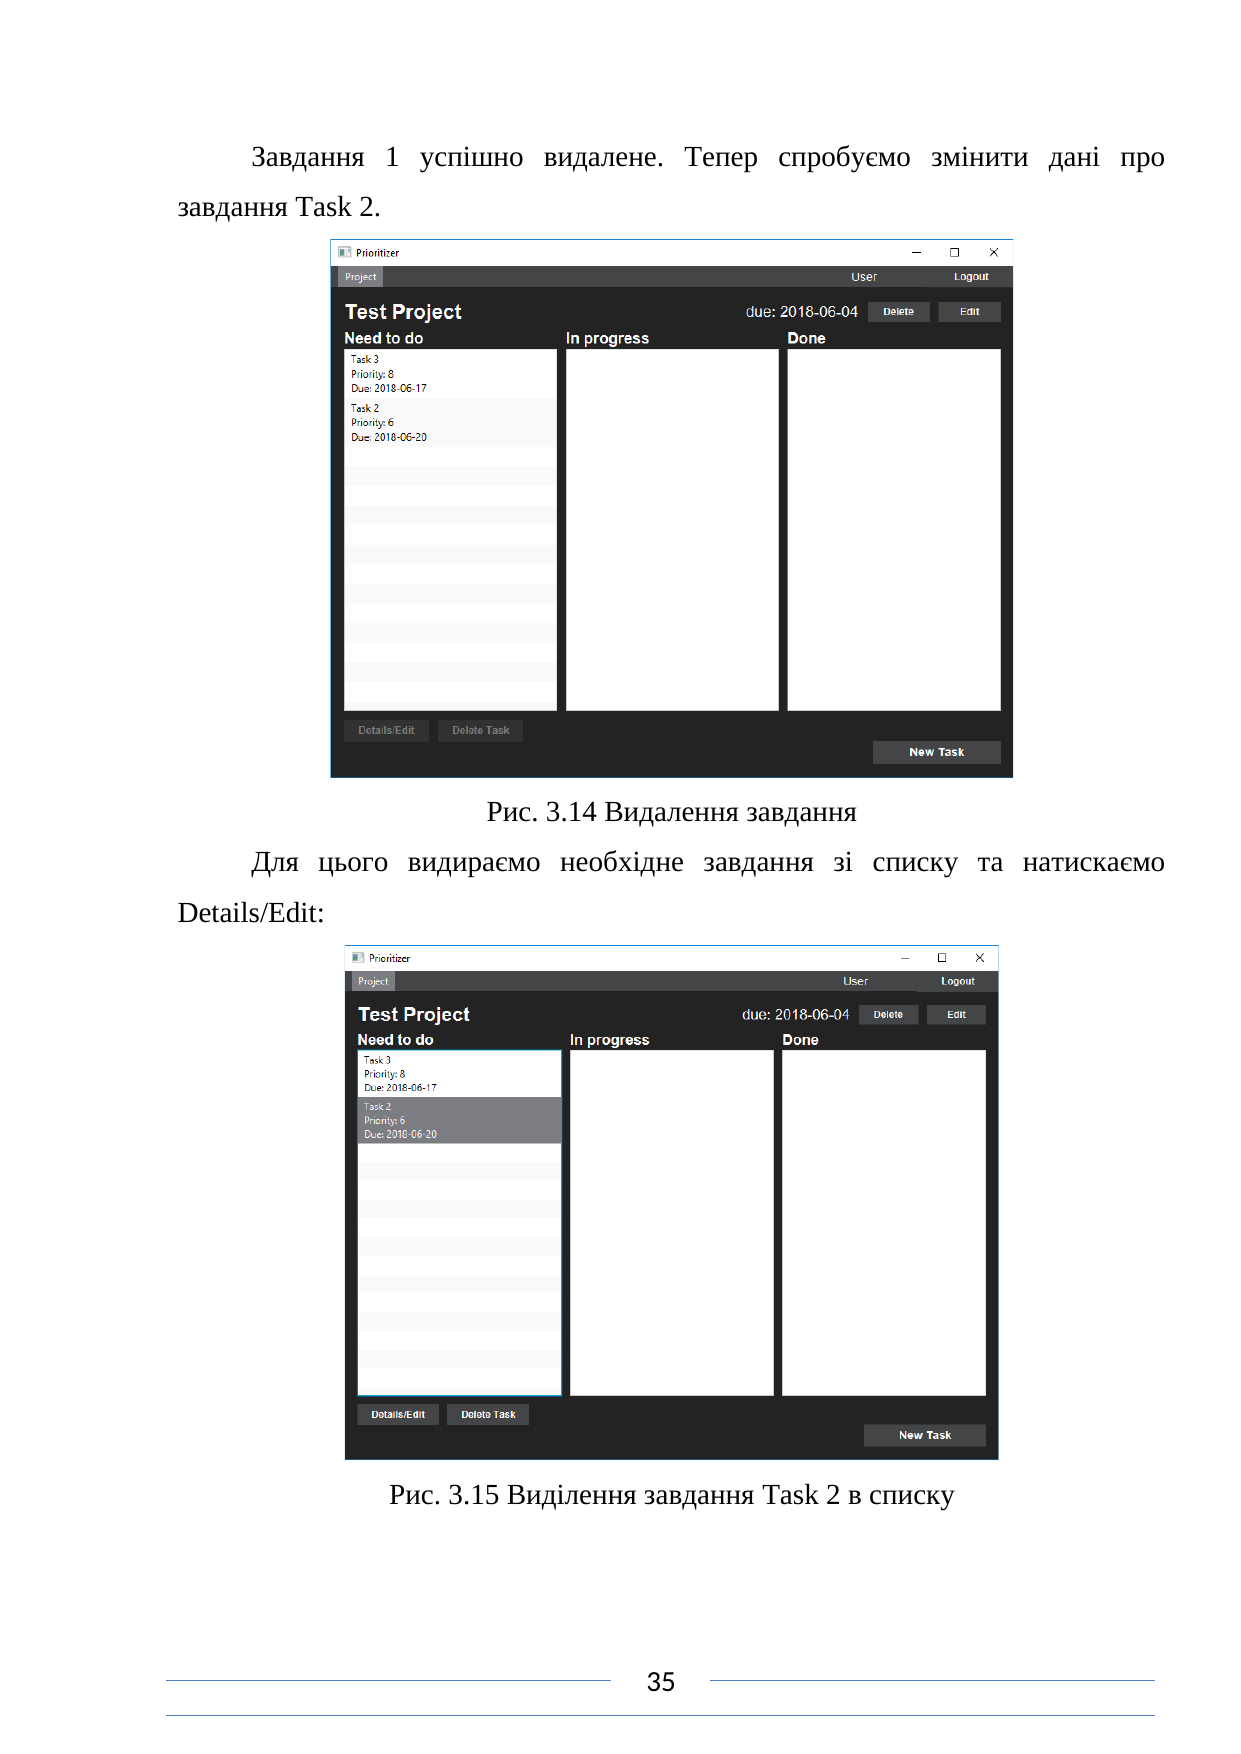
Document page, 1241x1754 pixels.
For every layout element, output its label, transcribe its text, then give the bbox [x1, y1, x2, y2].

list Рис. 3.14 Видалення завдання [177, 794, 1166, 828]
list Для цього видираємо необхідне завдання зі списку та натискаємо Details/Edit: [177, 844, 1166, 928]
list Завдання 1 успішно видалене. Тепер спробуємо змінити дані про завдання Task 2. [177, 139, 1166, 223]
picture [330, 239, 1014, 778]
picture [344, 945, 999, 1460]
list Рис. 3.15 Виділення завдання Task 2 в списку [177, 1477, 1166, 1510]
